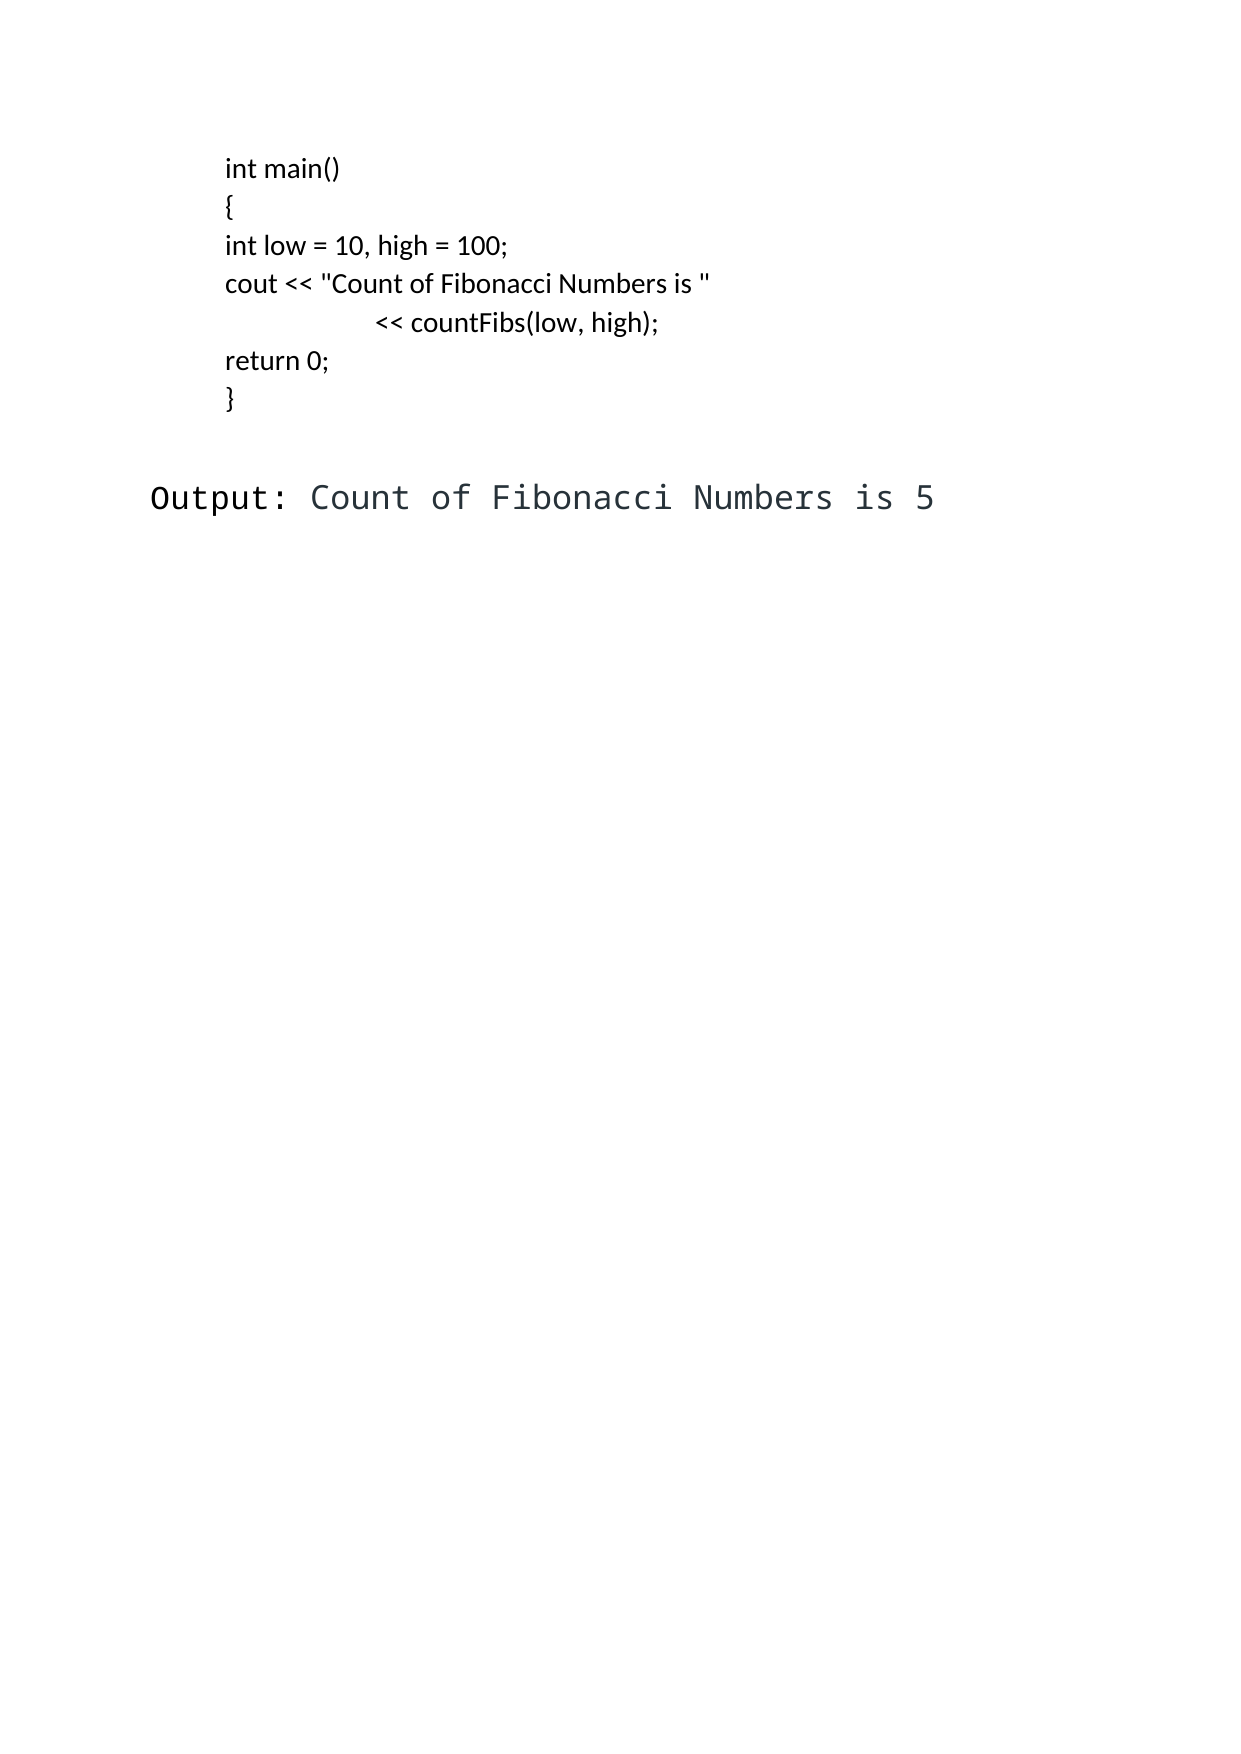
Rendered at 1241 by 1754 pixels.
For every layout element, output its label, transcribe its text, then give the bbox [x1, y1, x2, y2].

list cout << "Count of Fibonacci Numbers is " [225, 265, 1090, 301]
text Output: Count of Fibonacci Numbers is 5 [150, 474, 1090, 520]
list int main() [225, 150, 1090, 186]
list { [225, 188, 1090, 224]
list << countFibs(low, high); [225, 304, 1090, 339]
list } [225, 381, 1090, 416]
list return 0; [225, 342, 1090, 378]
list int low = 10, high = 100; [225, 227, 1090, 262]
